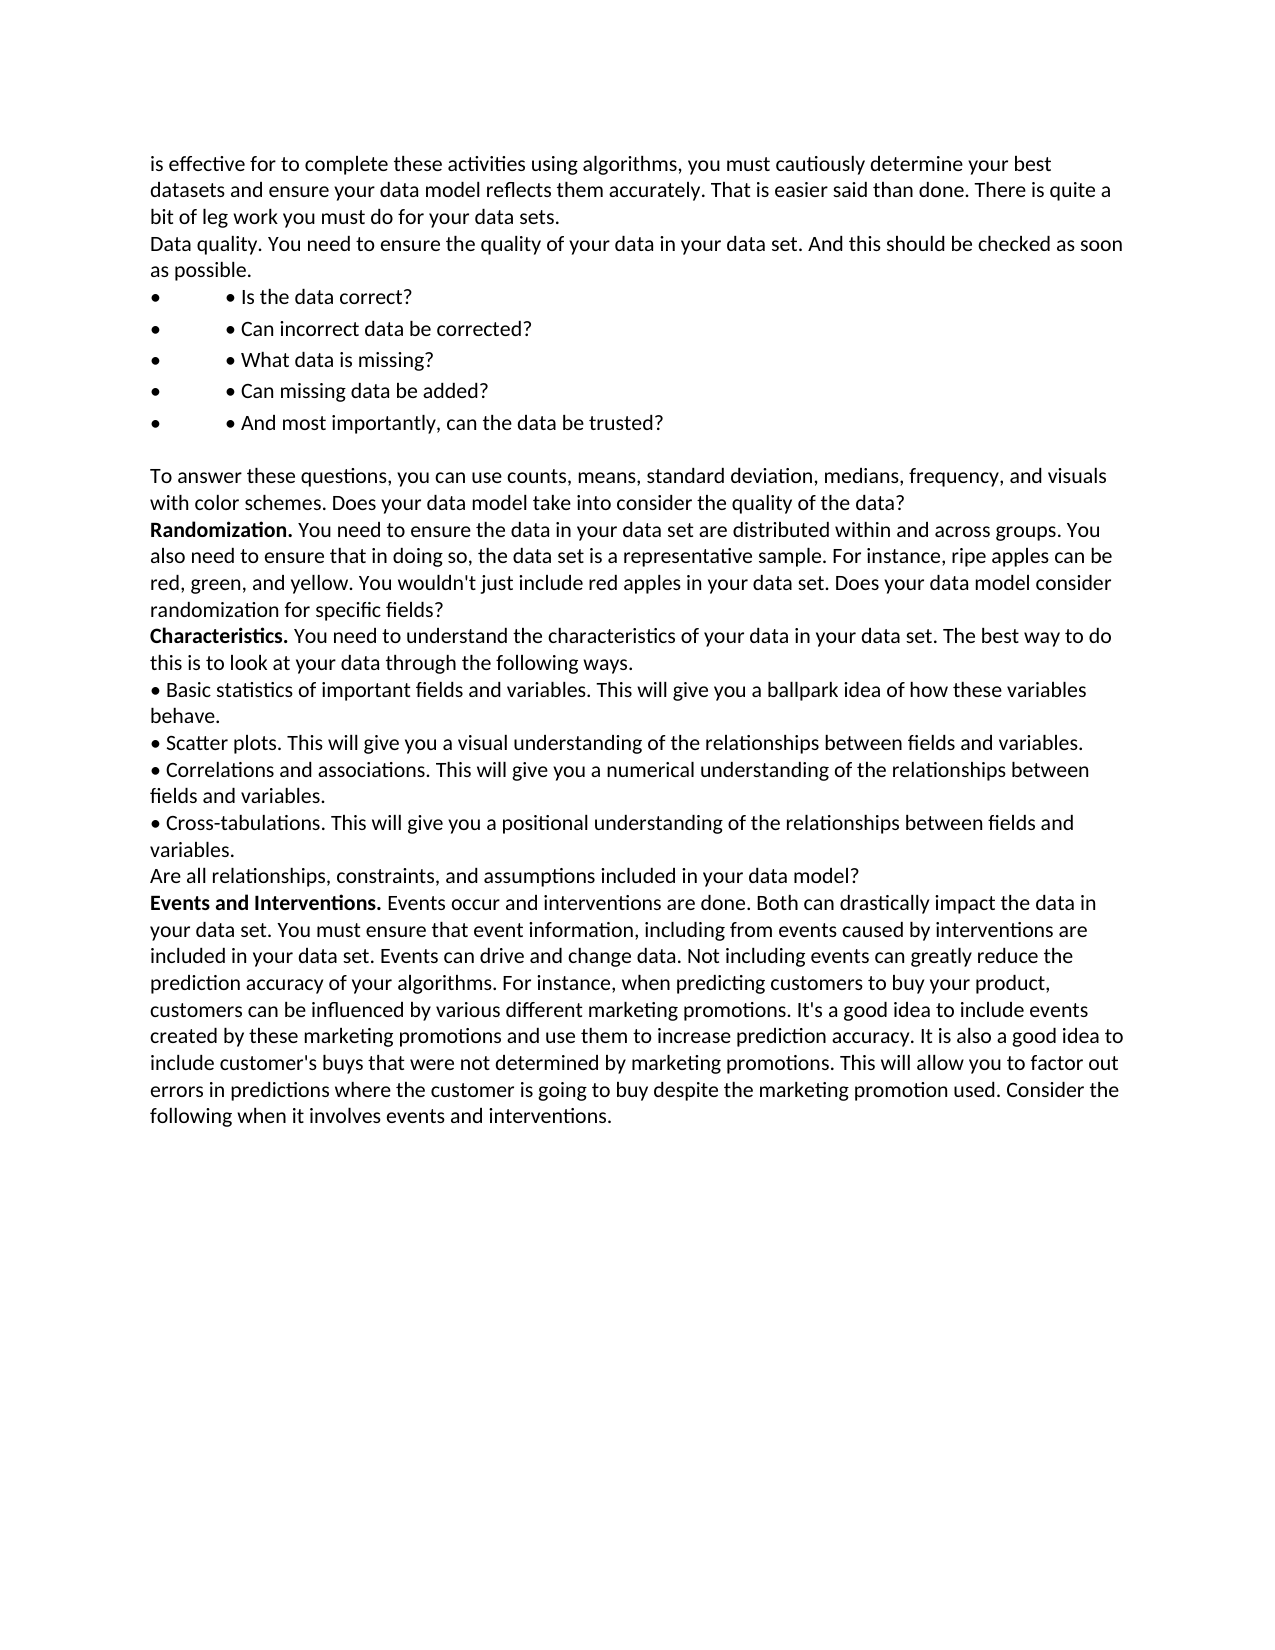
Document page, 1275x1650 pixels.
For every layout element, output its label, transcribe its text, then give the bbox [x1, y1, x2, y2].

text Events and Interventions. Events occur and interventions are done. Both can drastically impact the data in your data set. You must ensure that event information, including from events caused by interventions are included in your data set. Events can drive and change data. Not including events can greatly reduce the prediction accuracy of your algorithms. For instance, when predicting customers to buy your product, customers can be influenced by various different marketing promotions. It's a good idea to include events created by these marketing promotions and use them to increase prediction accuracy. It is also a good idea to include customer's buys that were not determined by marketing promotions. This will allow you to factor out errors in predictions where the customer is going to buy despite the marketing promotion used. Consider the following when it involves events and interventions. [150, 889, 1125, 1129]
text • Basic statistics of important fields and variables. This will give you a ballpark idea of how these variables behave. [150, 676, 1125, 729]
text • Correlations and associations. This will give you a numerical understanding of the relationships between fields and variables. [150, 756, 1125, 809]
list • Is the data correct? [150, 283, 1125, 310]
list • And most importantly, can the data be trusted? [150, 409, 1125, 436]
text • Cross-tabulations. This will give you a positional understanding of the relationships between fields and variables. [150, 809, 1125, 862]
text Characteristics. You need to understand the characteristics of your data in your data set. The best way to do this is to look at your data through the following ways. [150, 622, 1125, 676]
text To answer these questions, you can use counts, means, standard deviation, medians, frequency, and visuals with color schemes. Does your data model take into consider the quality of the data? [150, 462, 1125, 516]
text • Scatter plots. This will give you a visual understanding of the relationships between fields and variables. [150, 729, 1125, 756]
text Randomization. You need to ensure the data in your data set are distributed within and across groups. You also need to ensure that in doing so, the data set is a representative sample. For instance, ripe apples can be red, green, and yellow. You wouldn't just include red apples in your data set. Does your data model consider randomization for specific fields? [150, 516, 1125, 622]
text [150, 150, 1125, 230]
list • What data is missing? [150, 346, 1125, 373]
text Are all relationships, constraints, and assumptions included in your data model? [150, 862, 1125, 889]
list • Can missing data be added? [150, 378, 1125, 404]
list • Can incorrect data be corrected? [150, 315, 1125, 341]
text Data quality. You need to ensure the quality of your data in your data set. And this should be checked as soon as possible. [150, 230, 1125, 283]
